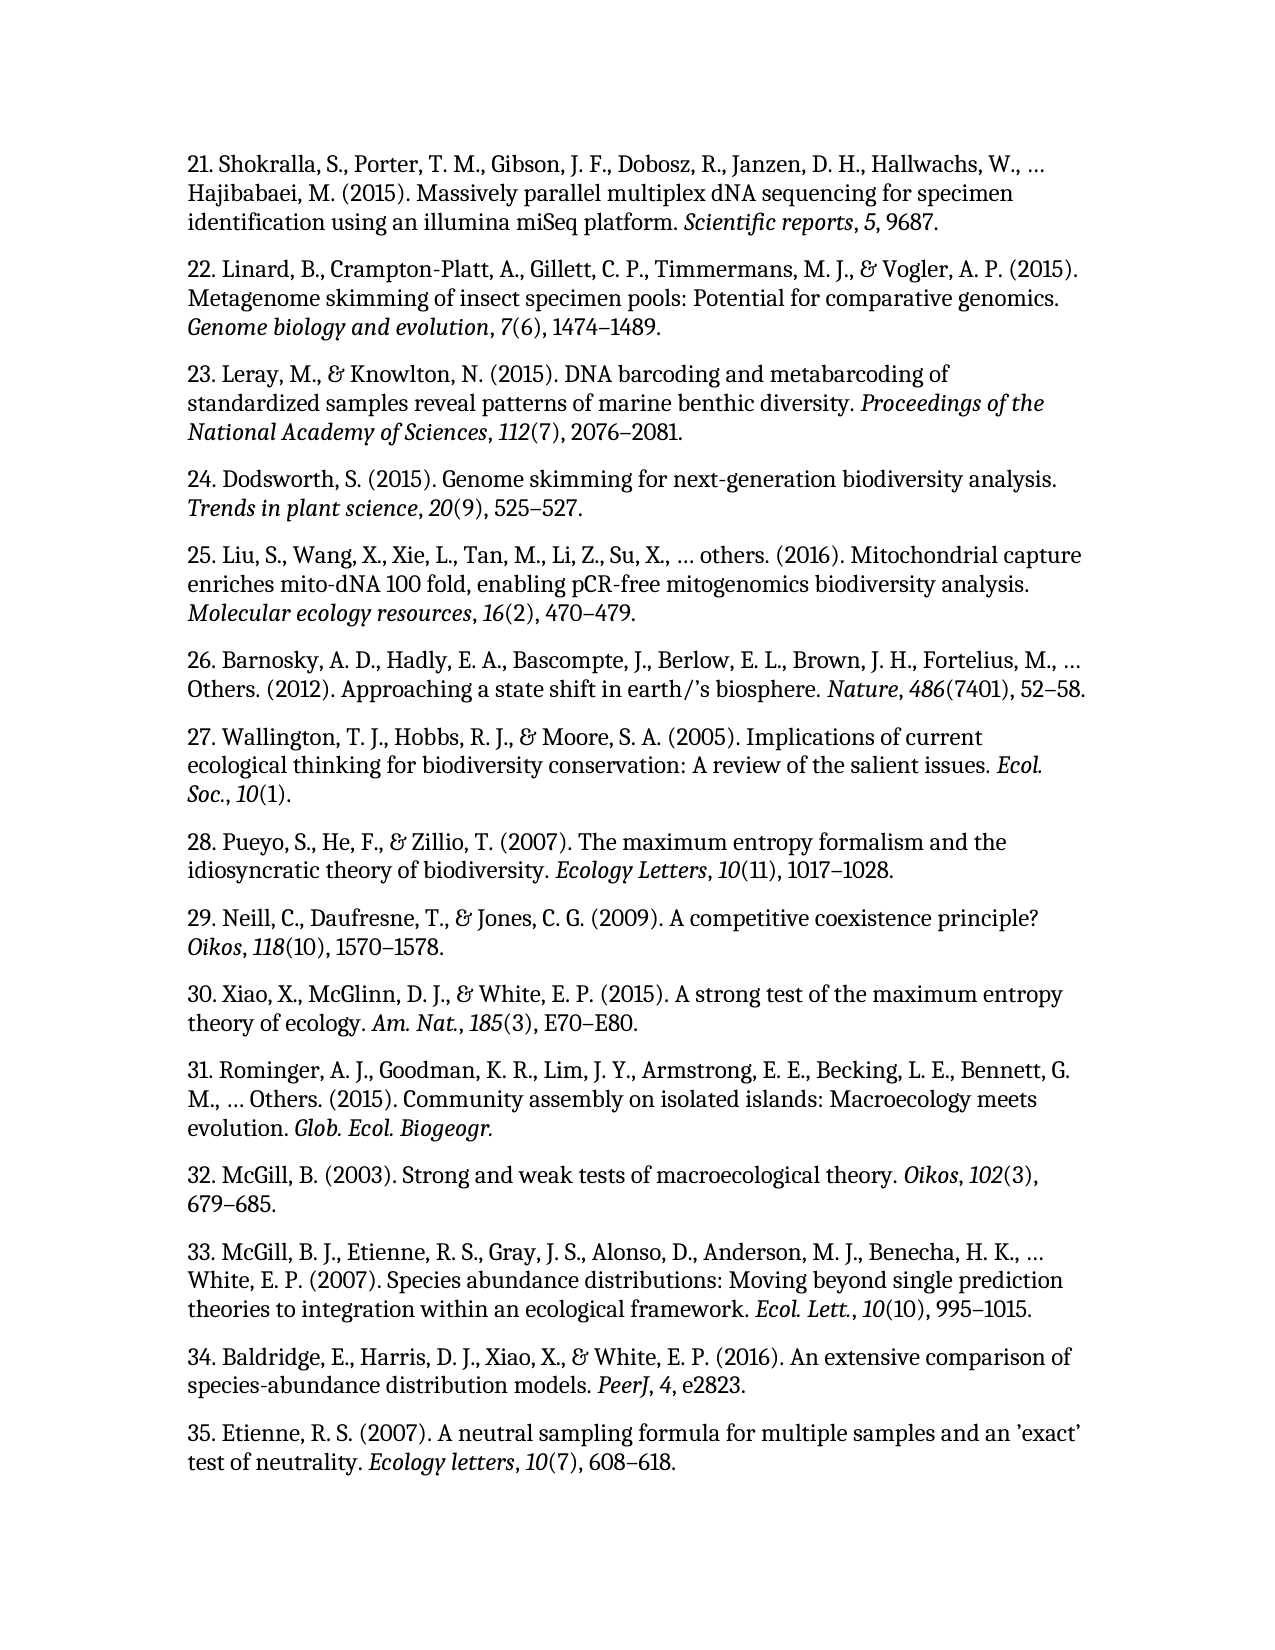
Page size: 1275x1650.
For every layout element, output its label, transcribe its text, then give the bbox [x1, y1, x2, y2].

text 26. Barnosky, A. D., Hadly, E. A., Bascompte, J., Berlow, E. L., Brown, J. H., Fortelius, M., … Others. (2012). Approaching a state shift in earth/’s biosphere. Nature, 486(7401), 52–58. [187, 646, 1087, 704]
text 31. Rominger, A. J., Goodman, K. R., Lim, J. Y., Armstrong, E. E., Becking, L. E., Bennett, G. M., … Others. (2015). Community assembly on isolated islands: Macroecology meets evolution. Glob. Ecol. Biogeogr. [187, 1056, 1087, 1142]
text 32. McGill, B. (2003). Strong and weak tests of macroecological theory. Oikos, 102(3), 679–685. [187, 1161, 1087, 1219]
text 21. Shokralla, S., Porter, T. M., Gibson, J. F., Dobosz, R., Janzen, D. H., Hallwachs, W., … Hajibabaei, M. (2015). Massively parallel multiplex dNA sequencing for specimen identification using an illumina miSeq platform. Scientific reports, 5, 9687. [187, 150, 1087, 236]
text 33. McGill, B. J., Etienne, R. S., Gray, J. S., Alonso, D., Anderson, M. J., Benecha, H. K., … White, E. P. (2007). Species abundance distributions: Moving beyond single prediction theories to integration within an ecological framework. Ecol. Lett., 10(10), 995–1015. [187, 1237, 1087, 1324]
text 24. Dodsworth, S. (2015). Genome skimming for next-generation biodiversity analysis. Trends in plant science, 20(9), 525–527. [187, 465, 1087, 522]
text 27. Wallington, T. J., Hobbs, R. J., & Moore, S. A. (2005). Implications of current ecological thinking for biodiversity conservation: A review of the salient issues. Ecol. Soc., 10(1). [187, 722, 1087, 809]
text 23. Leray, M., & Knowlton, N. (2015). DNA barcoding and metabarcoding of standardized samples reveal patterns of marine benthic diversity. Proceedings of the National Academy of Sciences, 112(7), 2076–2081. [187, 360, 1087, 446]
text 35. Etienne, R. S. (2007). A neutral sampling formula for multiple samples and an ’exact’ test of neutrality. Ecology letters, 10(7), 608–618. [187, 1419, 1087, 1476]
text 22. Linard, B., Crampton-Platt, A., Gillett, C. P., Timmermans, M. J., & Vogler, A. P. (2015). Metagenome skimming of insect specimen pools: Potential for comparative genomics. Genome biology and evolution, 7(6), 1474–1489. [187, 255, 1087, 341]
text 30. Xiao, X., McGlinn, D. J., & White, E. P. (2015). A strong test of the maximum entropy theory of ecology. Am. Nat., 185(3), E70–E80. [187, 980, 1087, 1037]
text 34. Baldridge, E., Harris, D. J., Xiao, X., & White, E. P. (2016). An extensive comparison of species-abundance distribution models. PeerJ, 4, e2823. [187, 1342, 1087, 1400]
text 29. Neill, C., Daufresne, T., & Jones, C. G. (2009). A competitive coexistence principle? Oikos, 118(10), 1570–1578. [187, 904, 1087, 961]
text 25. Liu, S., Wang, X., Xie, L., Tan, M., Li, Z., Su, X., … others. (2016). Mitochondrial capture enriches mito-dNA 100 fold, enabling pCR-free mitogenomics biodiversity analysis. Molecular ecology resources, 16(2), 470–479. [187, 541, 1087, 627]
text 28. Pueyo, S., He, F., & Zillio, T. (2007). The maximum entropy formalism and the idiosyncratic theory of biodiversity. Ecology Letters, 10(11), 1017–1028. [187, 827, 1087, 885]
